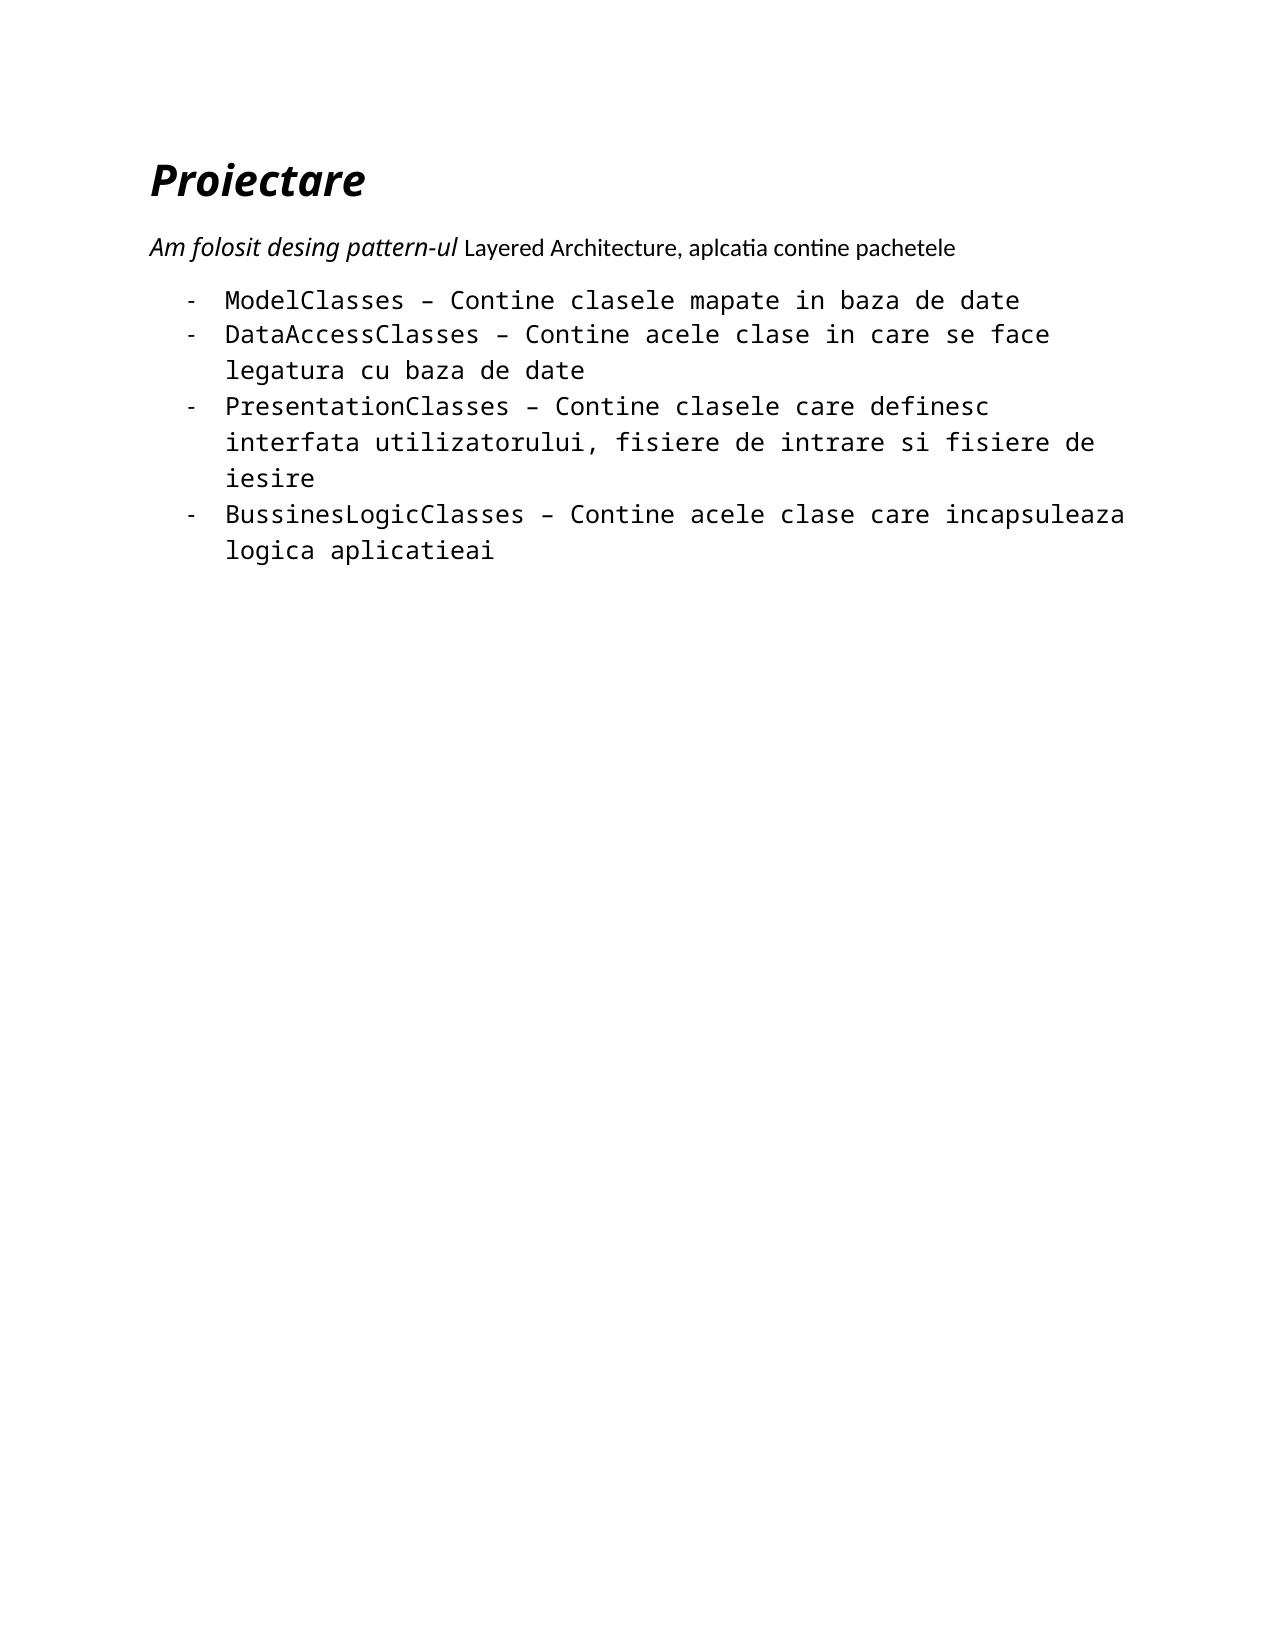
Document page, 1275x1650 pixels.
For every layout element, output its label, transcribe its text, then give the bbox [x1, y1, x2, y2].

text Am folosit desing pattern-ul Layered Architecture, aplcatia contine pachetele [150, 230, 1125, 264]
list BussinesLogicClasses – Contine acele clase care incapsuleaza logica aplicatieai [187, 497, 1125, 567]
list DataAccessClasses – Contine acele clase in care se face legatura cu baza de date [187, 317, 1125, 387]
list PresentationClasses – Contine clasele care definesc interfata utilizatorului, fisiere de intrare si fisiere de iesire [187, 389, 1125, 495]
list ModelClasses – Contine clasele mapate in baza de date [187, 282, 1125, 317]
text Proiectare [150, 150, 1125, 209]
